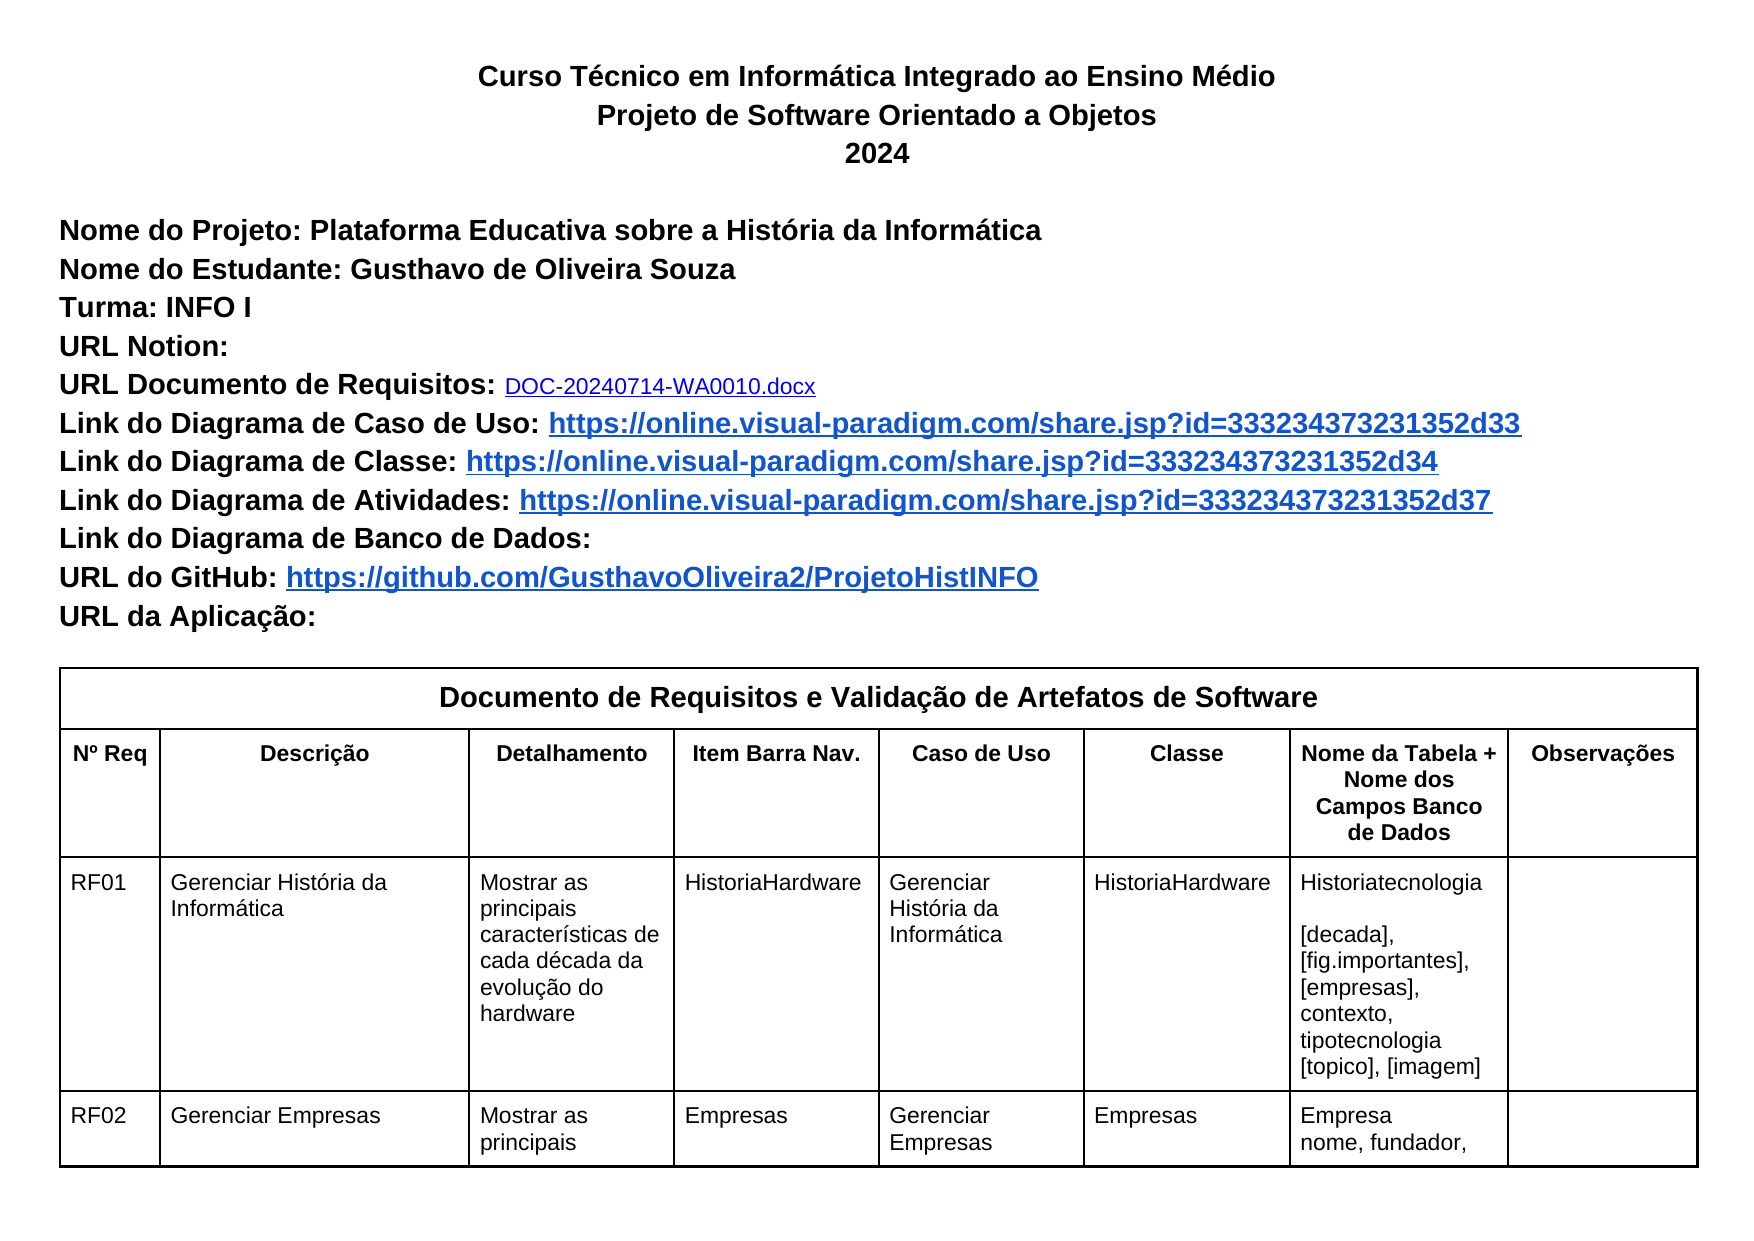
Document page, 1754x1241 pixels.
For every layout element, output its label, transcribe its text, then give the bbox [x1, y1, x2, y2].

table_cell Empresas [1085, 1092, 1289, 1165]
text URL Documento de Requisitos: DOC-20240714-WA0010.docx [59, 367, 1695, 401]
table_cell Classe [1085, 730, 1289, 856]
table_cell Nº Req [61, 730, 159, 856]
text Nome do Projeto: Plataforma Educativa sobre a História da Informática [59, 213, 1695, 247]
table_cell Gerenciar História da Informática [161, 858, 468, 1090]
table_cell RF01 [61, 858, 159, 1090]
table_cell [1509, 858, 1696, 1090]
table_cell HistoriaHardware [1085, 858, 1289, 1090]
text Turma: INFO I [59, 290, 1695, 324]
table_cell Empresas [675, 1092, 878, 1165]
table_cell Mostrar as principais características de cada década da evolução do hardware [470, 858, 673, 1090]
text Projeto de Software Orientado a Objetos [59, 97, 1695, 131]
text Link do Diagrama de Caso de Uso: https://online.visual-paradigm.com/share.jsp?id=333234373231352d33 [59, 406, 1695, 439]
text Link do Diagrama de Banco de Dados: [59, 521, 1695, 555]
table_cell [470, 1092, 673, 1165]
table_cell Gerenciar Empresas [161, 1092, 468, 1165]
table_cell Detalhamento [470, 730, 673, 856]
table_cell [1509, 1092, 1696, 1165]
text Link do Diagrama de Atividades: https://online.visual-paradigm.com/share.jsp?id=333234373231352d37 [59, 483, 1695, 516]
table_cell Observações [1509, 730, 1696, 856]
table_cell HistoriaHardware [675, 858, 878, 1090]
table_cell Nome da Tabela + Nome dos Campos Banco de Dados [1291, 730, 1507, 856]
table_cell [1291, 1092, 1507, 1165]
table_cell Caso de Uso [880, 730, 1083, 856]
text URL da Aplicação: [59, 598, 1695, 632]
table_cell Gerenciar Empresas [880, 1092, 1083, 1165]
table_cell Gerenciar História da Informática [880, 858, 1083, 1090]
text 2024 [59, 136, 1695, 169]
text URL Notion: [59, 329, 1695, 362]
table_cell Item Barra Nav. [675, 730, 878, 856]
table_header Documento de Requisitos e Validação de Artefatos de Software [61, 669, 1696, 728]
table_cell RF02 [61, 1092, 159, 1165]
text Nome do Estudante: Gusthavo de Oliveira Souza [59, 252, 1695, 285]
text Curso Técnico em Informática Integrado ao Ensino Médio [59, 59, 1695, 92]
table_cell Descrição [161, 730, 468, 856]
text Link do Diagrama de Classe: https://online.visual-paradigm.com/share.jsp?id=333234373231352d34 [59, 444, 1695, 478]
text URL do GitHub: https://github.com/GusthavoOliveira2/ProjetoHistINFO [59, 560, 1695, 593]
table_cell Historiatecnologia [decada], [fig.importantes], [empresas], contexto, tipotecnologia [topico], [imagem] [1291, 858, 1507, 1090]
